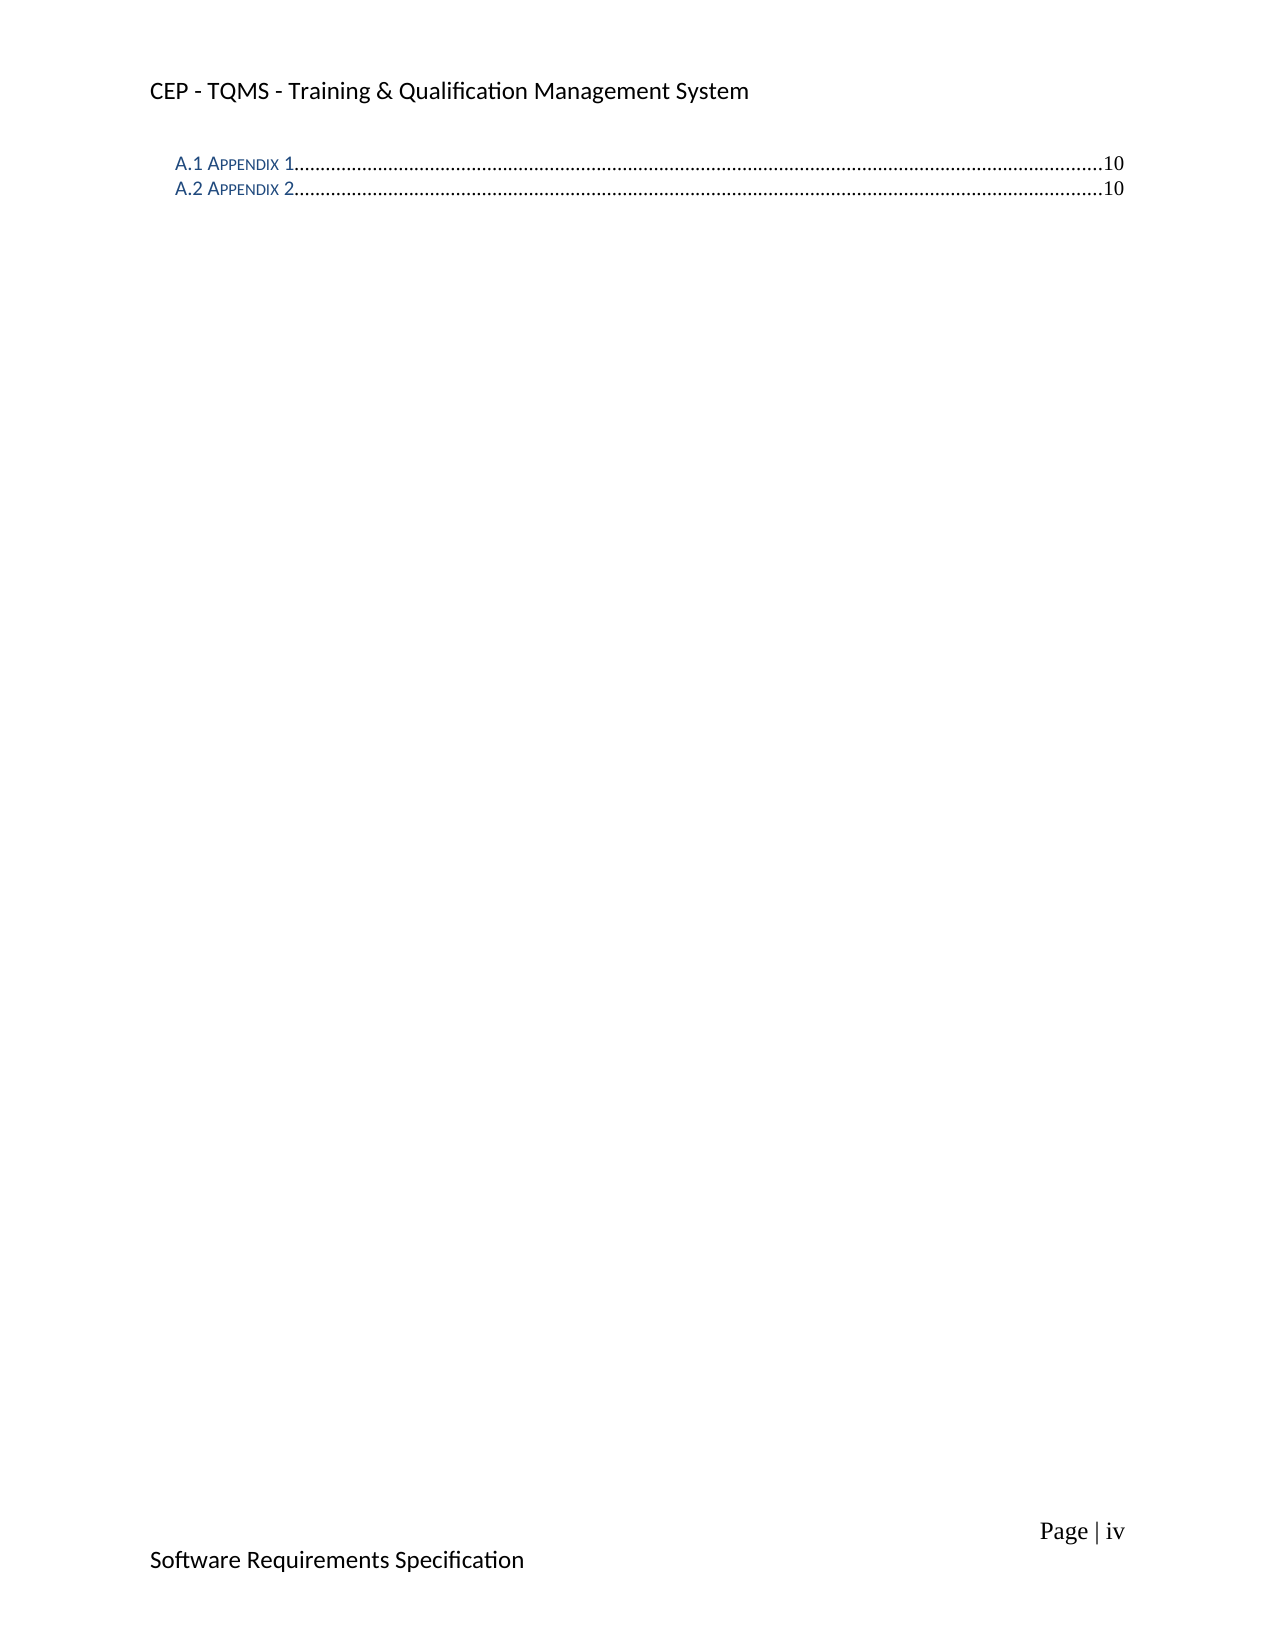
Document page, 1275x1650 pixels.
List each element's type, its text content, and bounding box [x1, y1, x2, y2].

text A.1 Appendix 1 10 [175, 150, 1125, 175]
text A.2 Appendix 2 10 [175, 175, 1125, 201]
